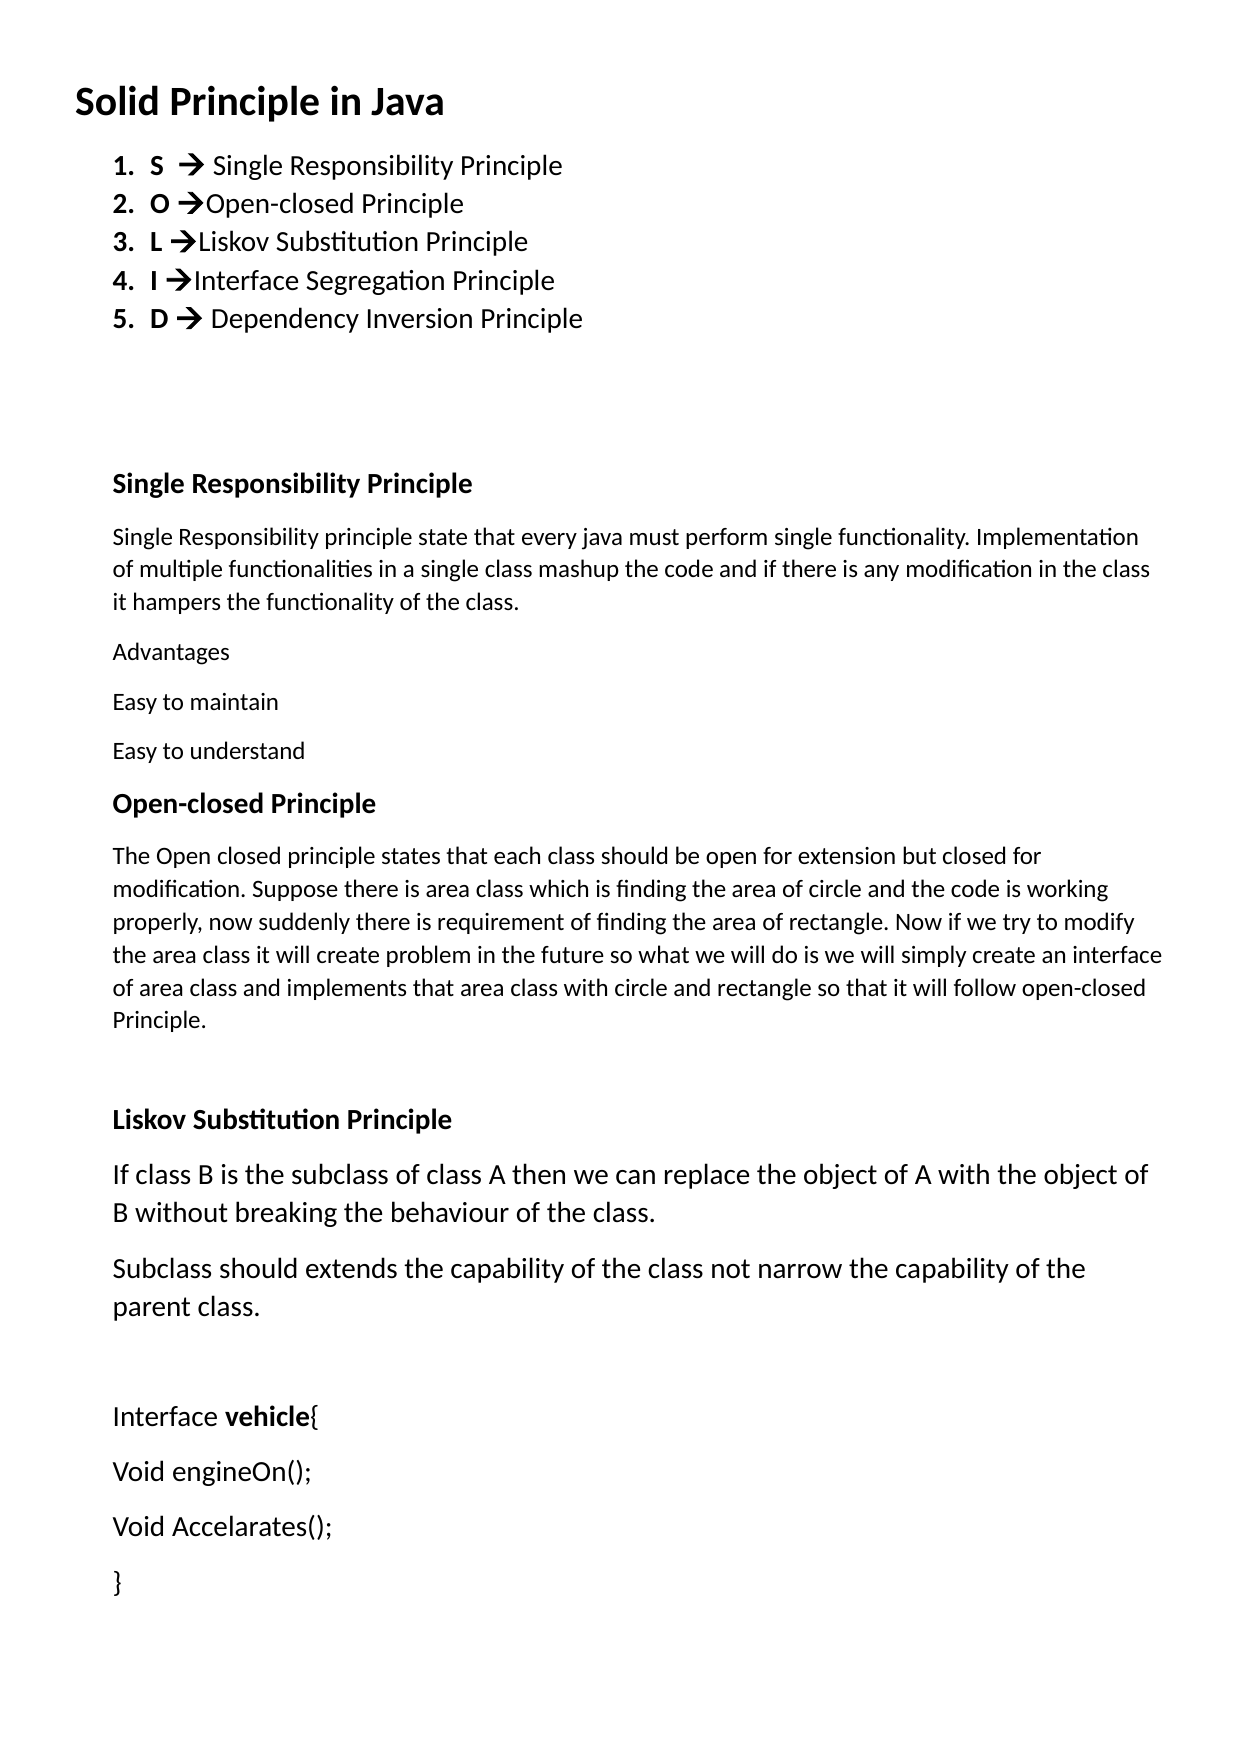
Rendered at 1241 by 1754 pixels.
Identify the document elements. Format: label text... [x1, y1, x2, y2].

text The Open closed principle states that each class should be open for extension but closed for modification. Suppose there is area class which is finding the area of circle and the code is working properly, now suddenly there is requirement of finding the area of rectangle. Now if we try to modify the area class it will create problem in the future so what we will do is we will simply create an interface of area class and implements that area class with circle and rectangle so that it will follow open-closed Principle. [112, 840, 1165, 1035]
text Subclass should extends the capability of the class not narrow the capability of the parent class. [112, 1250, 1165, 1324]
text } [112, 1564, 1165, 1599]
list I Interface Segregation Principle [112, 262, 1165, 297]
text Single Responsibility Principle [112, 466, 1165, 501]
list D Dependency Inversion Principle [112, 300, 1165, 336]
text Interface vehicle{ [112, 1398, 1165, 1434]
text Solid Principle in Java [75, 75, 1165, 126]
text Liskov Substitution Principle [112, 1101, 1165, 1137]
list L Liskov Substitution Principle [112, 223, 1165, 259]
list O Open-closed Principle [112, 185, 1165, 221]
text Easy to understand [112, 735, 1165, 766]
text If class B is the subclass of class A then we can replace the object of A with the object of B without breaking the behaviour of the class. [112, 1156, 1165, 1230]
text Easy to maintain [112, 686, 1165, 716]
text Single Responsibility principle state that every java must perform single functionality. Implementation of multiple functionalities in a single class mashup the code and if there is any modification in the class it hampers the functionality of the class. [112, 521, 1165, 617]
text Void engineOn(); [112, 1453, 1165, 1489]
text Void Accelarates(); [112, 1508, 1165, 1544]
text Advantages [112, 636, 1165, 667]
list S Single Responsibility Principle [112, 147, 1165, 182]
text Open-closed Principle [112, 785, 1165, 821]
